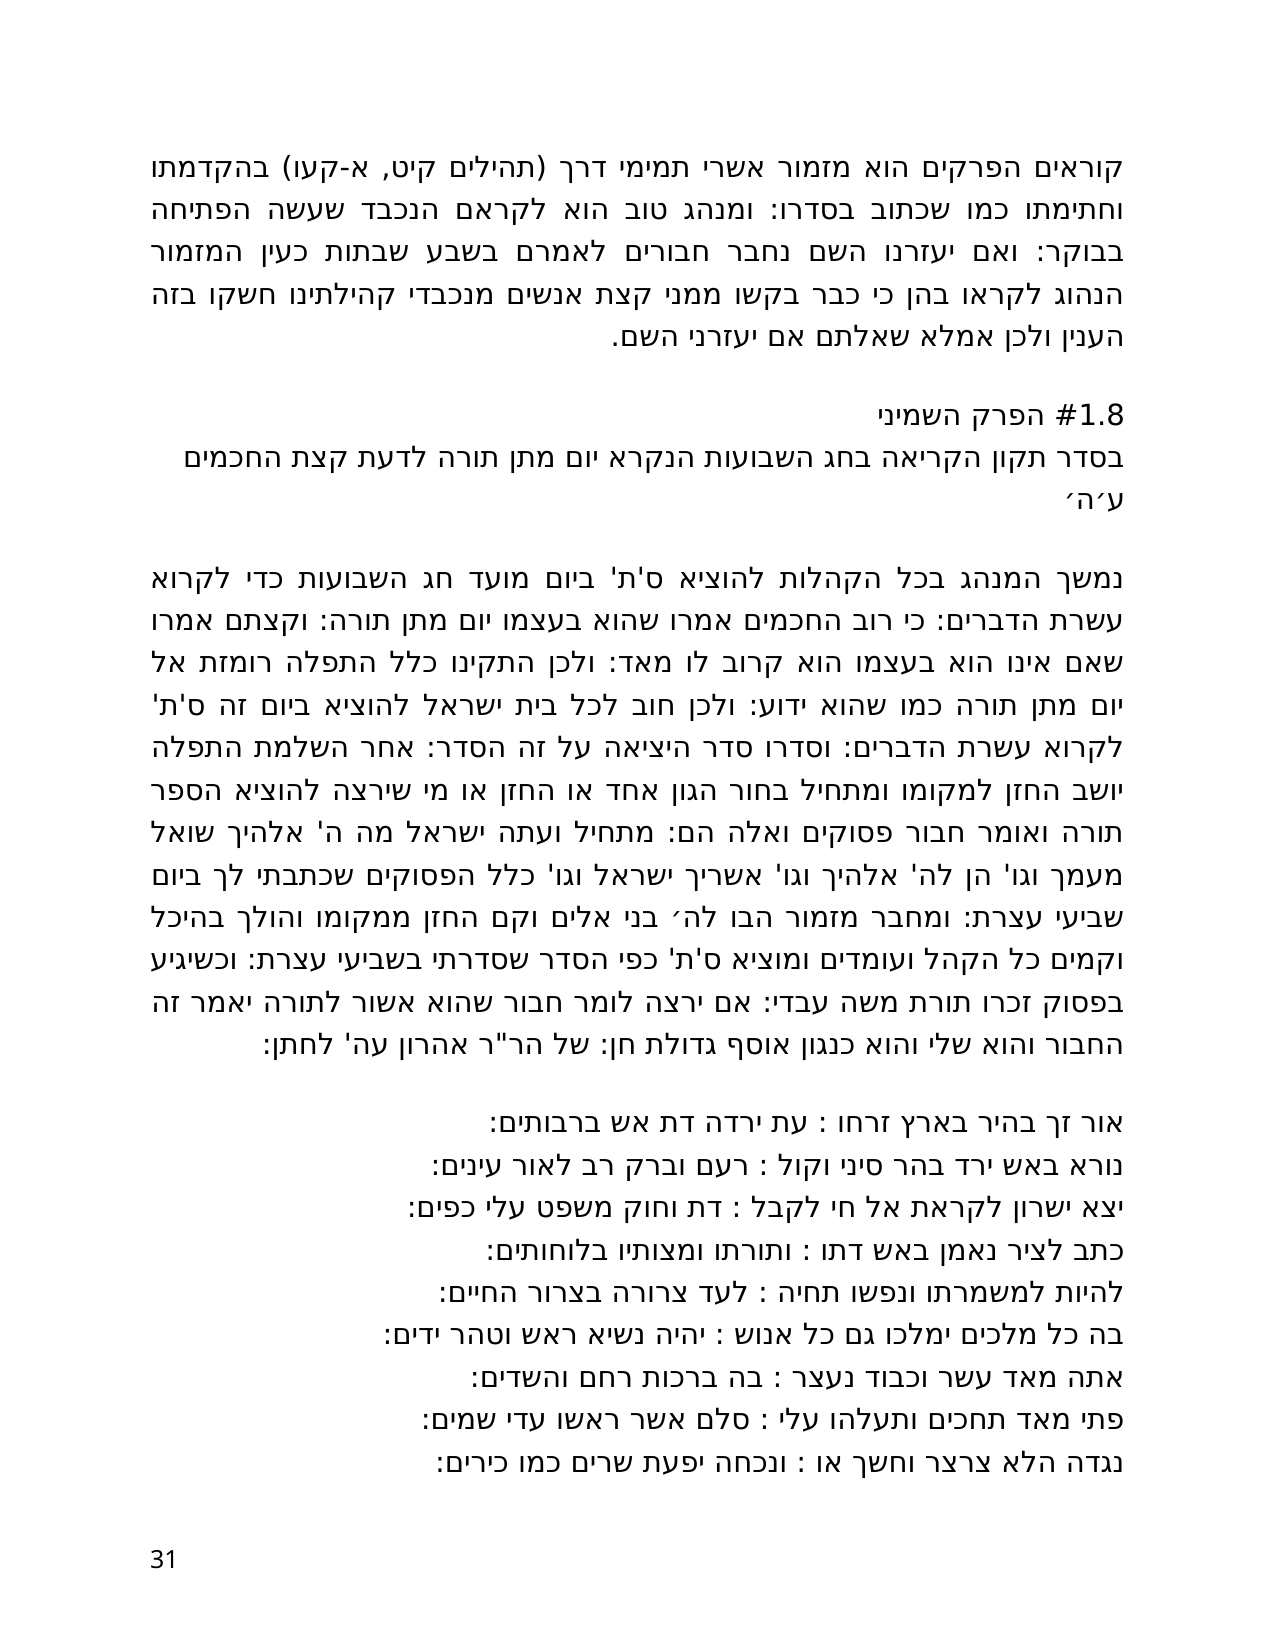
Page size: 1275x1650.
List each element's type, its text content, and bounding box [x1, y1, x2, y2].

text להיות למשמרתו ונפשו תחיה : לעד צרורה בצרור החיים: [150, 1275, 1125, 1309]
text #1.8 הפרק השמיני [150, 398, 1125, 432]
text נגדה הלא צרצר וחשך או : ונכחה יפעת שרים כמו כירים: [150, 1445, 1125, 1479]
text נמשך המנהג בכל הקהלות להוציא ס'ת' ביום מועד חג השבועות כדי לקרוא עשרת הדברים: כי רוב החכמים אמרו שהוא בעצמו יום מתן תורה: וקצתם אמרו שאם אינו הוא בעצמו הוא קרוב לו מאד: ולכן התקינו כלל התפלה רומזת אל יום מתן תורה כמו שהוא ידוע: ולכן חוב לכל בית ישראל להוציא ביום זה ס'ת' לקרוא עשרת הדברים: וסדרו סדר היציאה על זה הסדר: אחר השלמת התפלה יושב החזן למקומו ומתחיל בחור הגון אחד או החזן או מי שירצה להוציא הספר תורה ואומר חבור פסוקים ואלה הם: מתחיל ועתה ישראל מה ה' אלהיך שואל מעמך וגו' הן לה' אלהיך וגו' אשריך ישראל וגו' כלל הפסוקים שכתבתי לך ביום שביעי עצרת: ומחבר מזמור הבו לה׳ בני אלים וקם החזן ממקומו והולך בהיכל וקמים כל הקהל ועומדים ומוציא ס'ת' כפי הסדר שסדרתי בשביעי עצרת: וכשיגיע בפסוק זכרו תורת משה עבדי: אם ירצה לומר חבור שהוא אשור לתורה יאמר זה החבור והוא שלי והוא כנגון אוסף גדולת חן: של הר"ר אהרון עה' לחתן: [150, 561, 1125, 1061]
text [150, 150, 1125, 353]
text נורא באש ירד בהר סיני וקול : רעם וברק רב לאור עינים: [150, 1148, 1125, 1182]
text בסדר תקון הקריאה בחג השבועות הנקרא יום מתן תורה לדעת קצת החכמים ע׳ה׳ [150, 440, 1125, 517]
text כתב לציר נאמן באש דתו : ותורתו ומצותיו בלוחותים: [150, 1233, 1125, 1267]
text אור זך בהיר בארץ זרחו : עת ירדה דת אש ברבותים: [150, 1106, 1125, 1140]
text אתה מאד עשר וכבוד נעצר : בה ברכות רחם והשדים: [150, 1360, 1125, 1394]
text פתי מאד תחכים ותעלהו עלי : סלם אשר ראשו עדי שמים: [150, 1402, 1125, 1436]
text בה כל מלכים ימלכו גם כל אנוש : יהיה נשיא ראש וטהר ידים: [150, 1318, 1125, 1352]
text יצא ישרון לקראת אל חי לקבל : דת וחוק משפט עלי כפים: [150, 1191, 1125, 1224]
